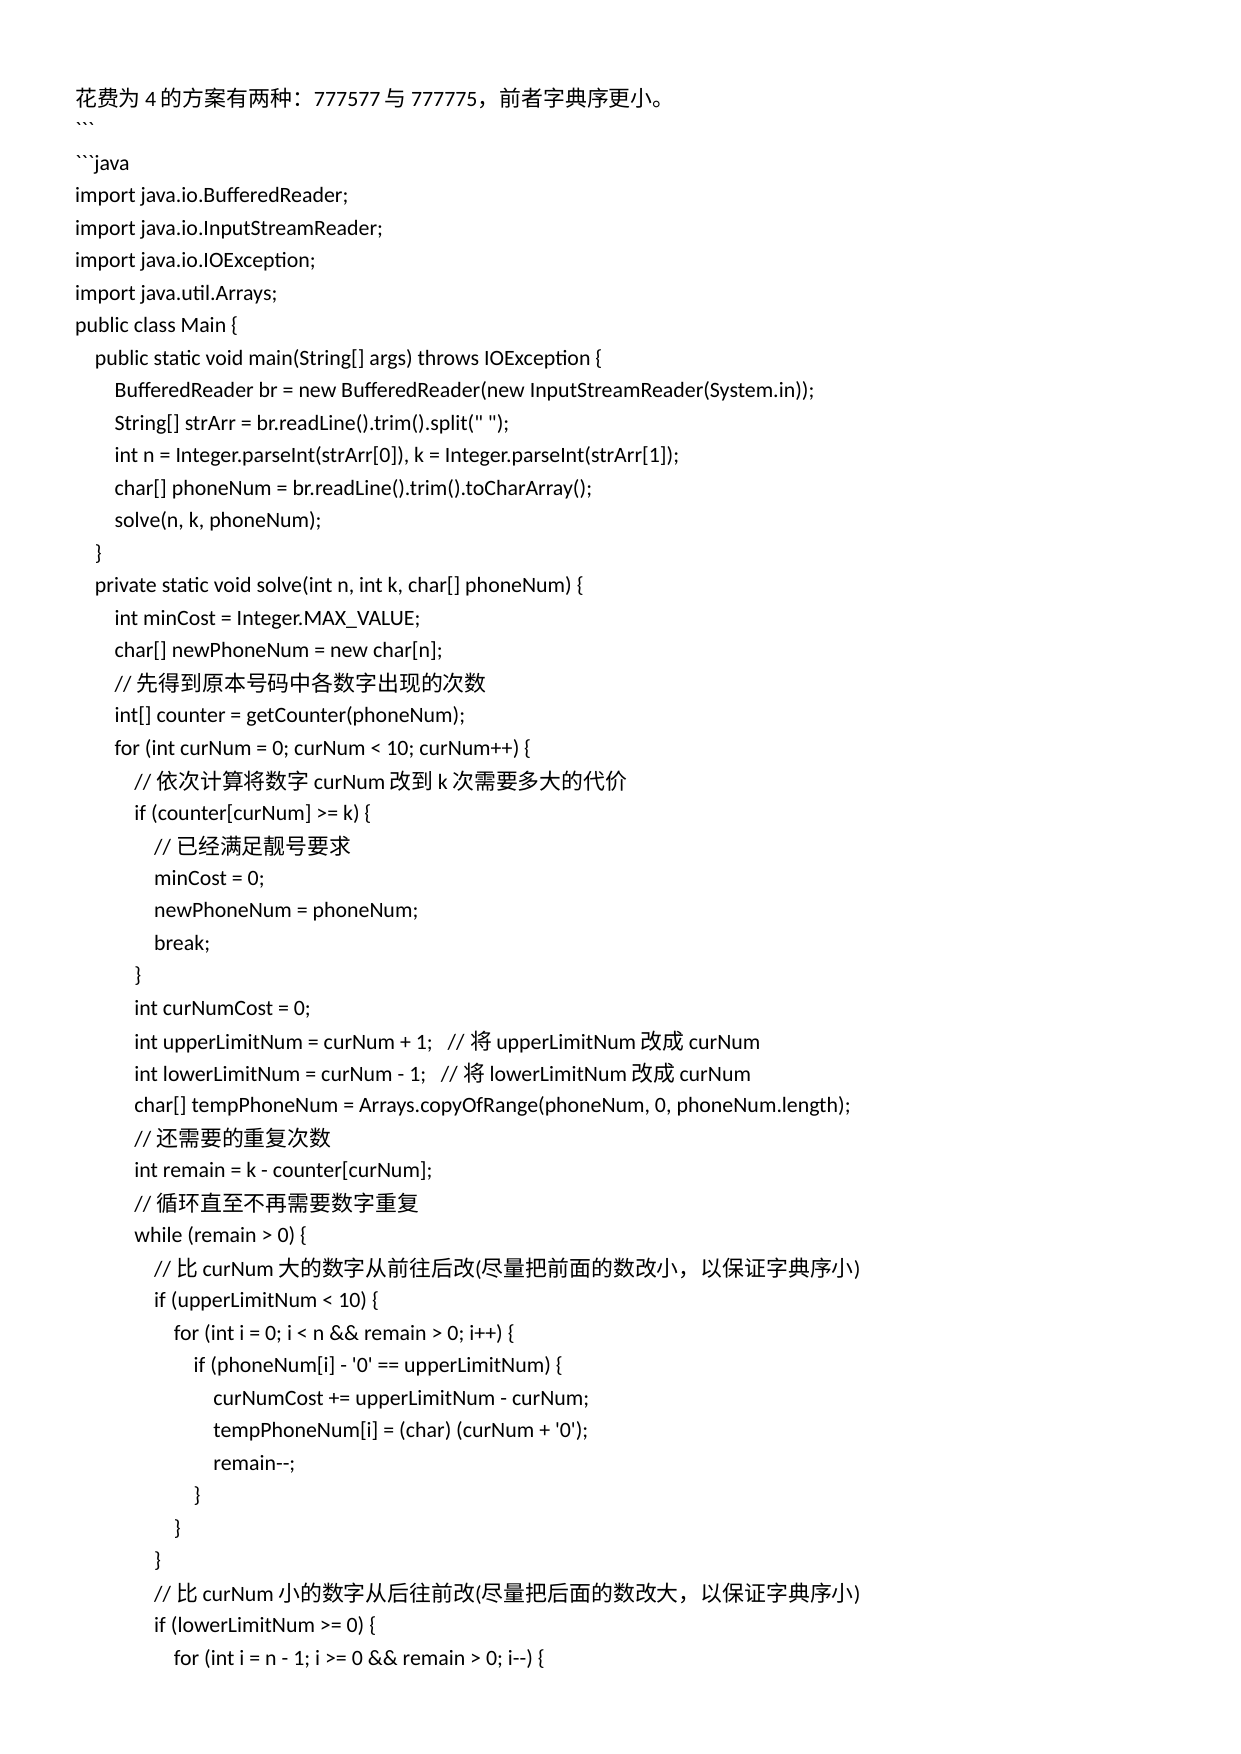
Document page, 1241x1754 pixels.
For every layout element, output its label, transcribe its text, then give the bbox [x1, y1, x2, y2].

text // 比curNum小的数字从后往前改(尽量把后面的数改大，以保证字典序小) [75, 1576, 1165, 1608]
text String[] strArr = br.readLine().trim().split(" "); [75, 406, 1165, 438]
text int remain = k - counter[curNum]; [75, 1153, 1165, 1186]
text import java.util.Arrays; [75, 276, 1165, 308]
text 花费为4的方案有两种：777577与777775，前者字典序更小。 [75, 81, 1165, 113]
text } [75, 1511, 1165, 1543]
text // 比curNum大的数字从前往后改(尽量把前面的数改小，以保证字典序小) [75, 1251, 1165, 1283]
text // 还需要的重复次数 [75, 1121, 1165, 1153]
text import java.io.IOException; [75, 243, 1165, 276]
text // 先得到原本号码中各数字出现的次数 [75, 666, 1165, 698]
text while (remain > 0) { [75, 1218, 1165, 1251]
text curNumCost += upperLimitNum - curNum; [75, 1381, 1165, 1413]
text if (lowerLimitNum >= 0) { [75, 1608, 1165, 1641]
text // 已经满足靓号要求 [75, 828, 1165, 861]
text public class Main { [75, 308, 1165, 341]
text char[] tempPhoneNum = Arrays.copyOfRange(phoneNum, 0, phoneNum.length); [75, 1088, 1165, 1121]
text private static void solve(int n, int k, char[] phoneNum) { [75, 568, 1165, 601]
text import java.io.BufferedReader; [75, 178, 1165, 211]
text int curNumCost = 0; [75, 991, 1165, 1023]
text solve(n, k, phoneNum); [75, 503, 1165, 536]
text minCost = 0; [75, 861, 1165, 893]
text ``` [75, 113, 1165, 146]
text if (counter[curNum] >= k) { [75, 796, 1165, 828]
text // 依次计算将数字curNum改到k次需要多大的代价 [75, 763, 1165, 796]
text ```java [75, 146, 1165, 178]
text for (int i = n - 1; i >= 0 && remain > 0; i--) { [75, 1641, 1165, 1673]
text int n = Integer.parseInt(strArr[0]), k = Integer.parseInt(strArr[1]); [75, 438, 1165, 471]
text break; [75, 926, 1165, 958]
text } [75, 958, 1165, 991]
text int lowerLimitNum = curNum - 1; // 将lowerLimitNum改成curNum [75, 1056, 1165, 1088]
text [75, 1413, 1165, 1446]
text if (phoneNum[i] - '0' == upperLimitNum) { [75, 1348, 1165, 1381]
text int[] counter = getCounter(phoneNum); [75, 698, 1165, 731]
text int upperLimitNum = curNum + 1; // 将upperLimitNum改成curNum [75, 1023, 1165, 1056]
text char[] phoneNum = br.readLine().trim().toCharArray(); [75, 471, 1165, 503]
text } [75, 1543, 1165, 1576]
text import java.io.InputStreamReader; [75, 211, 1165, 243]
text if (upperLimitNum < 10) { [75, 1283, 1165, 1316]
text remain--; [75, 1446, 1165, 1478]
text // 循环直至不再需要数字重复 [75, 1186, 1165, 1218]
text BufferedReader br = new BufferedReader(new InputStreamReader(System.in)); [75, 373, 1165, 406]
text for (int i = 0; i < n && remain > 0; i++) { [75, 1316, 1165, 1348]
text int minCost = Integer.MAX_VALUE; [75, 601, 1165, 633]
text } [75, 1478, 1165, 1511]
text public static void main(String[] args) throws IOException { [75, 341, 1165, 373]
text } [75, 536, 1165, 568]
text char[] newPhoneNum = new char[n]; [75, 633, 1165, 666]
text newPhoneNum = phoneNum; [75, 893, 1165, 926]
text for (int curNum = 0; curNum < 10; curNum++) { [75, 731, 1165, 763]
